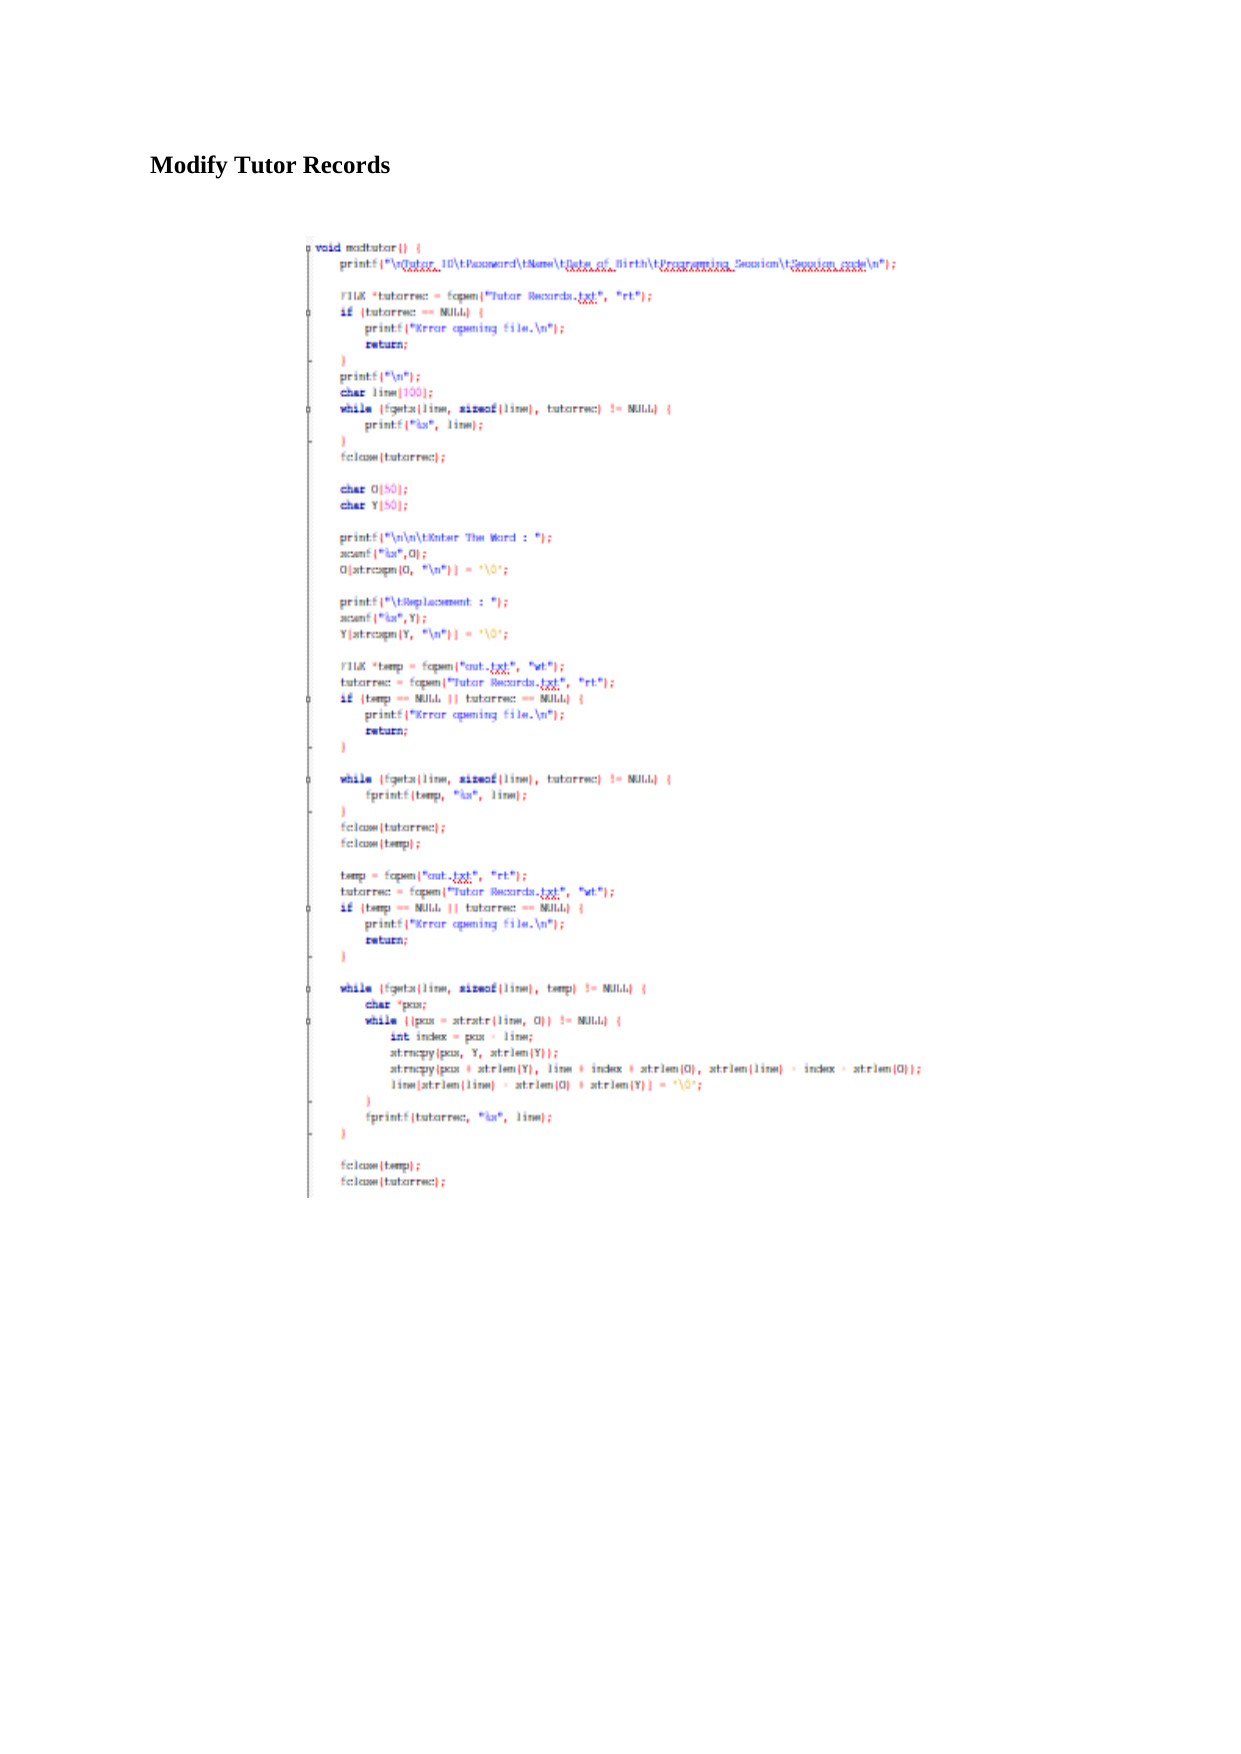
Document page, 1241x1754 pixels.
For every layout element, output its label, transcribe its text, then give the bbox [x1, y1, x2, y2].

picture [306, 236, 935, 1198]
text Modify Tutor Records [150, 150, 1090, 179]
